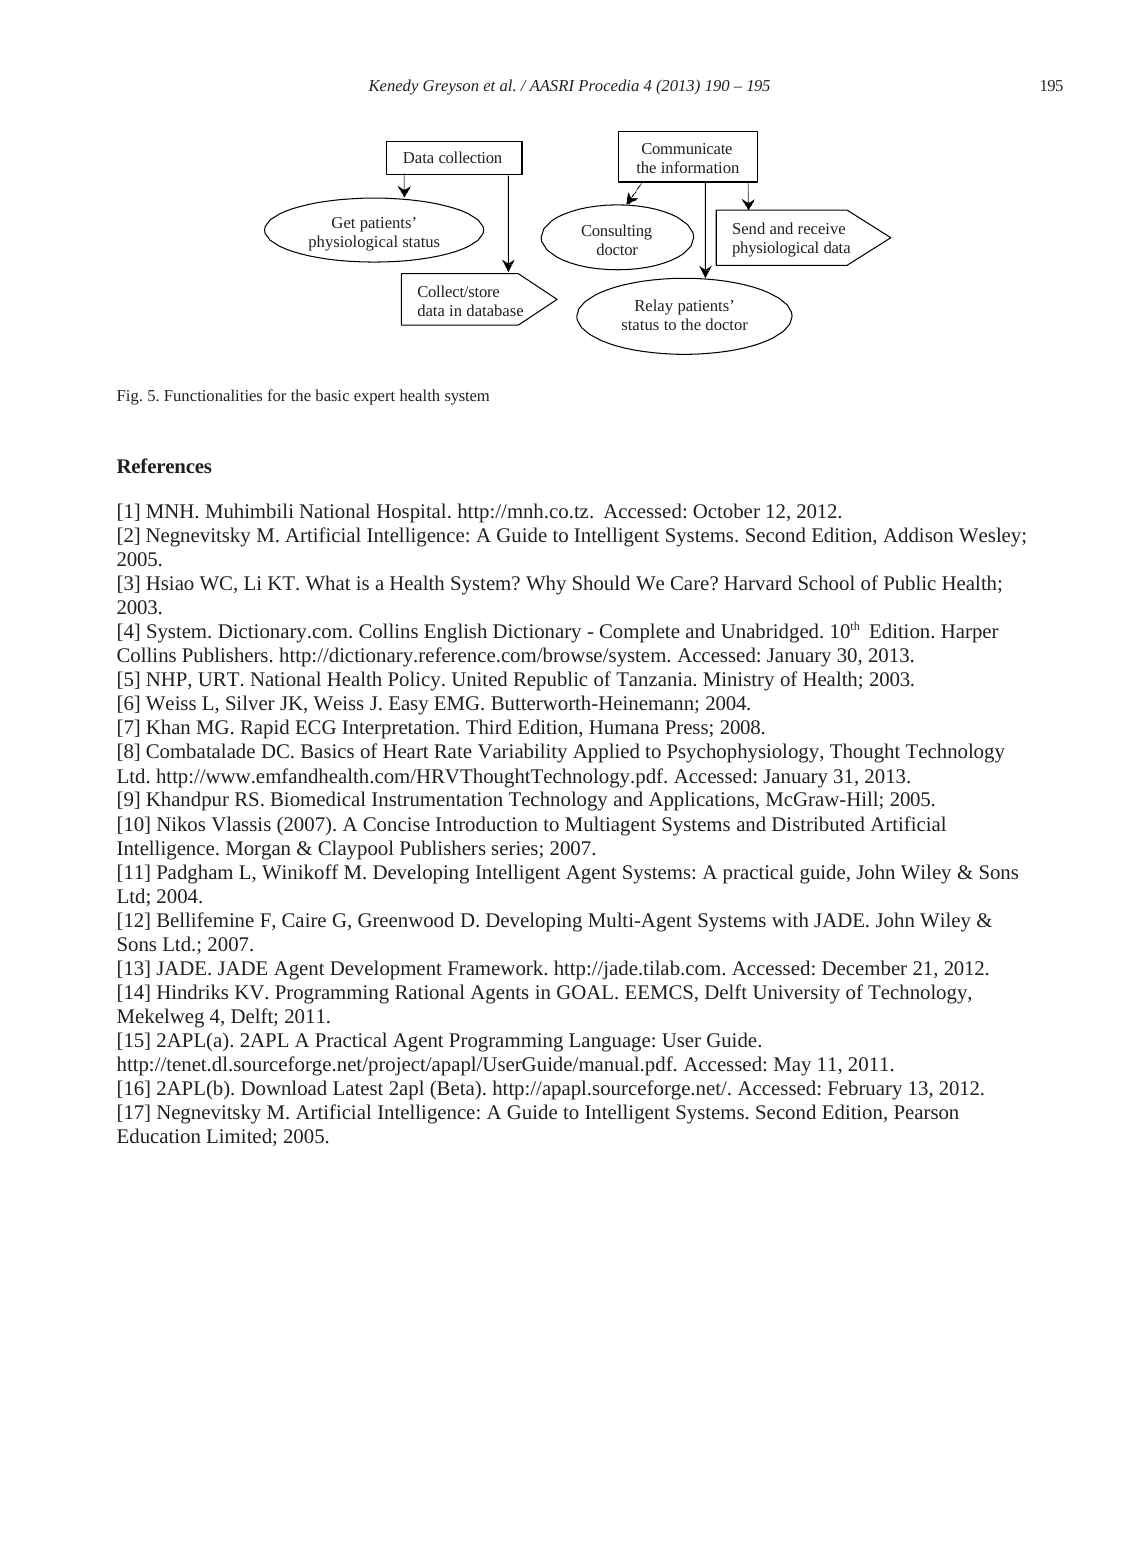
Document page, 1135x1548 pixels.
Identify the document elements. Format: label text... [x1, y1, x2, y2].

list System. Dictionary.com. Collins English Dictionary - Complete and Unabridged. 10th Edition. Harper Collins Publishers. http://dictionary.reference.com/browse/system. Accessed: January 30, 2013. [116, 619, 1002, 667]
picture [626, 183, 642, 205]
list NHP, URT. National Health Policy. United Republic of Tanzania. Ministry of Health; 2003. [116, 667, 1072, 691]
list 2APL(b). Download Latest 2apl (Beta). http://apapl.sourceforge.net/. Accessed: February 13, 2012. [116, 1076, 1072, 1100]
subtitle References [116, 454, 1072, 478]
list Bellifemine F, Caire G, Greenwood D. Developing Multi-Agent Systems with JADE. John Wiley & Sons Ltd.; 2007. [116, 908, 993, 956]
list JADE. JADE Agent Development Framework. http://jade.tilab.com. Accessed: December 21, 2012. [116, 956, 1072, 980]
list Hsiao WC, Li KT. What is a Health System? Why Should We Care? Harvard School of Public Health; 2003. [116, 571, 1004, 619]
list Hindriks KV. Programming Rational Agents in GOAL. EEMCS, Delft University of Technology, Mekelweg 4, Delft; 2011. [116, 980, 973, 1028]
picture [741, 183, 755, 211]
list Combatalade DC. Basics of Heart Rate Variability Applied to Psychophysiology, Thought Technology Ltd. http://www.emfandhealth.com/HRVThoughtTechnology.pdf. Accessed: January 31, 2013. [116, 739, 1006, 788]
list Khandpur RS. Biomedical Instrumentation Technology and Applications, McGraw-Hill; 2005. [116, 788, 1072, 812]
text Fig. 5. Functionalities for the basic expert health system [116, 386, 1072, 405]
list MNH. Muhimbili National Hospital. http://mnh.co.tz. Accessed: October 12, 2012. [116, 499, 1072, 523]
list Nikos Vlassis (2007). A Concise Introduction to Multiagent Systems and Distributed Artificial Intelligence. Morgan & Claypool Publishers series; 2007. [116, 812, 948, 860]
list Negnevitsky M. Artificial Intelligence: A Guide to Intelligent Systems. Second Edition, Pearson Education Limited; 2005. [116, 1100, 961, 1148]
list Khan MG. Rapid ECG Interpretation. Third Edition, Humana Press; 2008. [116, 715, 1072, 739]
list Padgham L, Winikoff M. Developing Intelligent Agent Systems: A practical guide, John Wiley & Sons Ltd; 2004. [116, 860, 1020, 908]
picture [397, 175, 411, 198]
list 2APL(a). 2APL A Practical Agent Programming Language: User Guide. http://tenet.dl.sourceforge.net/project/apapl/UserGuide/manual.pdf. Accessed: May 11, 2011. [116, 1028, 895, 1076]
list Weiss L, Silver JK, Weiss J. Easy EMG. Butterworth-Heinemann; 2004. [116, 691, 1072, 715]
list Negnevitsky M. Artificial Intelligence: A Guide to Intelligent Systems. Second Edition, Addison Wesley; 2005. [116, 523, 1028, 571]
